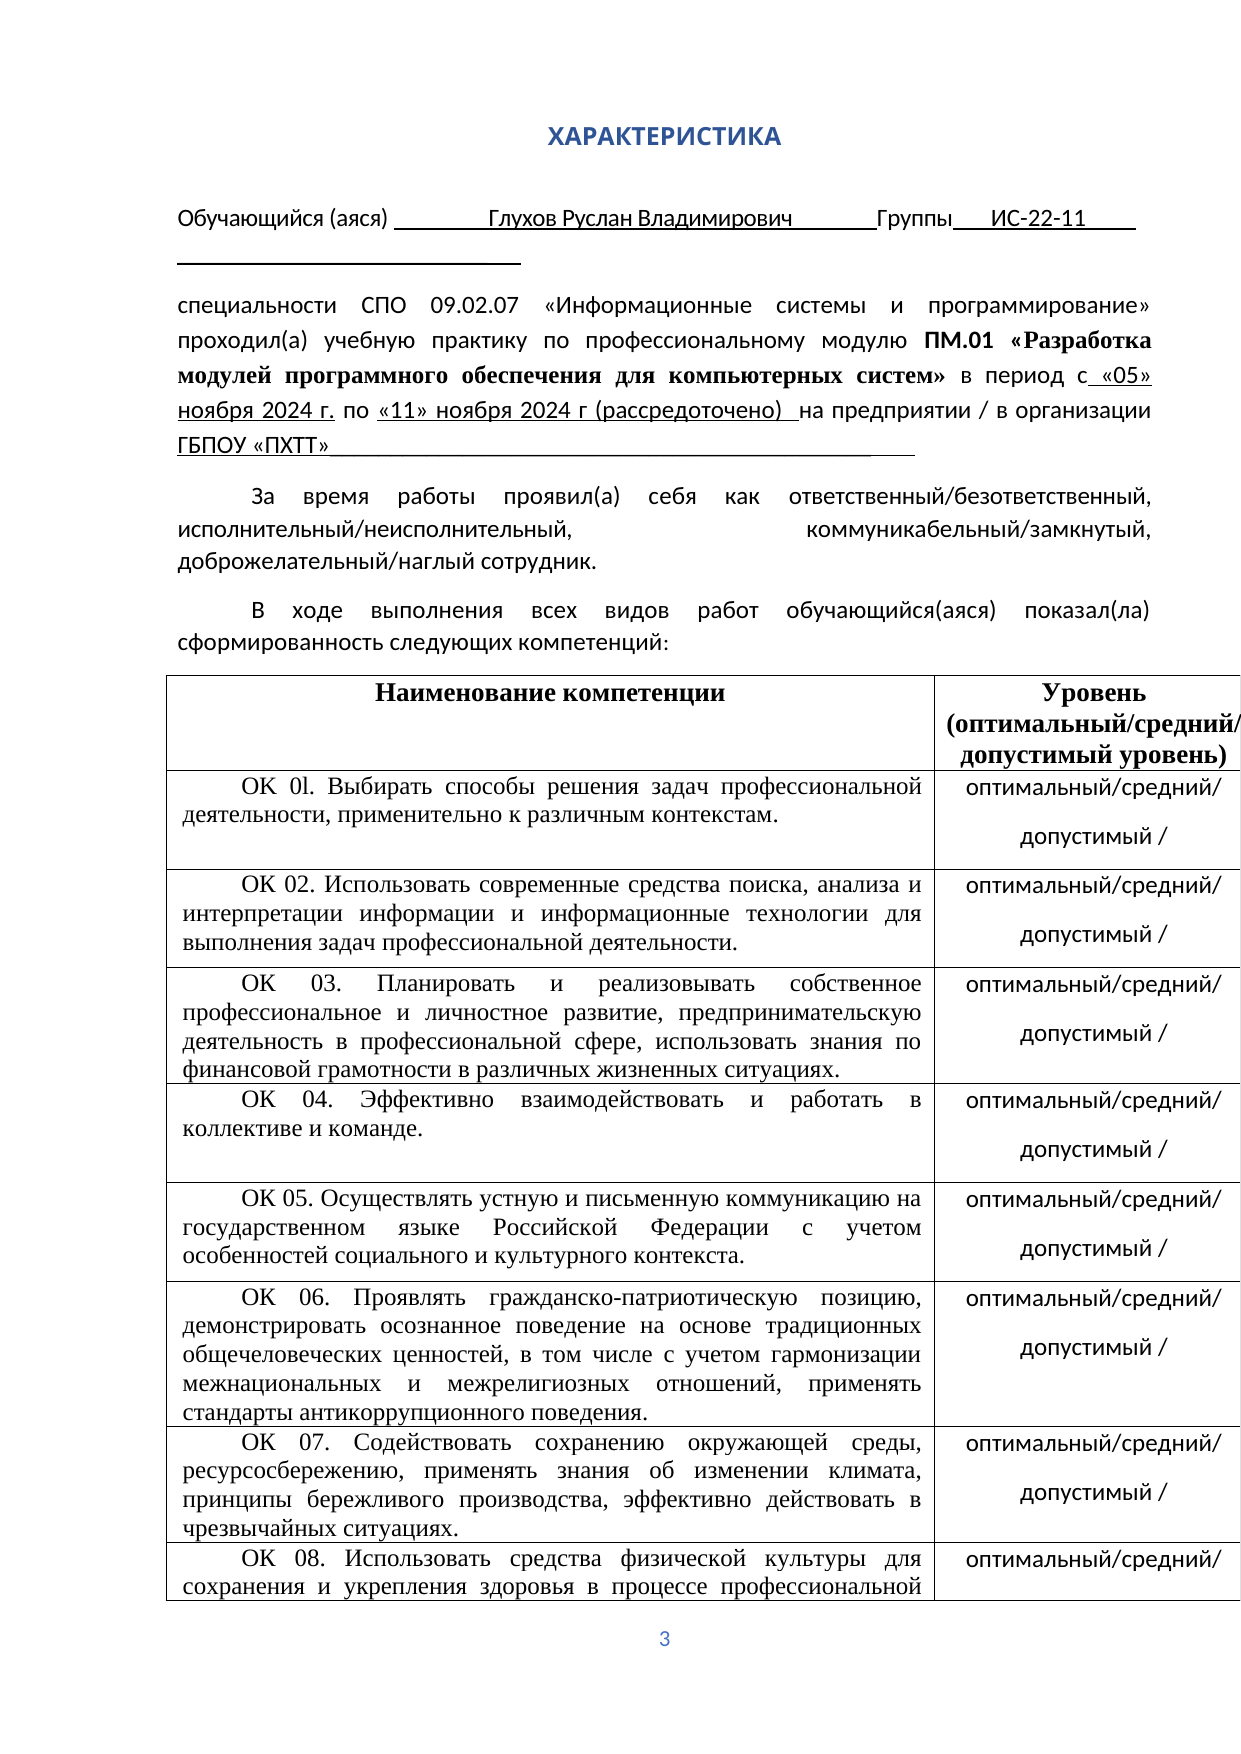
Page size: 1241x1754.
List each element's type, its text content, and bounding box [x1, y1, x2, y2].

text За время работы проявил(а) себя как ответственный/безответственный, исполнительный/неисполнительный, коммуникабельный/замкнутый, доброжелательный/наглый сотрудник. [177, 481, 1152, 576]
text специальности СПО 09.02.07 «Информационные системы и программирование» проходил(а) учебную практику по профессиональному модулю ПМ.01 «Разработка модулей программного обеспечения для компьютерных систем» в период с «05» ноября 2024 г. по «11» ноября 2024 г (рассредоточено) на предприятии / в организации ГБПОУ «ПХТТ» [177, 289, 1152, 459]
text Обучающийся (аяся) Глухов Руслан Владимирович Группы ИС-22-11 [177, 202, 1152, 268]
text В ходе выполнения всех видов работ обучающийся(аяся) показал(ла) сформированность следующих компетенций: [177, 594, 1152, 657]
table_cell ОК 02. Использовать современные средства поиска, анализа и интерпретации информации и информационные технологии для выполнения задач профессиональной деятельности. [167, 870, 934, 967]
table_cell OK 0l. Выбирать способы решения задач профессиональной деятельности, применительно к различным контекстам. [167, 771, 934, 868]
table_cell ОК 07. Содействовать сохранению окружающей среды, ресурсосбережению, применять знания об изменении климата, принципы бережливого производства, эффективно действовать в чрезвычайных ситуациях. [459, 1427, 934, 1542]
table_header Наименование компетенции [167, 676, 934, 770]
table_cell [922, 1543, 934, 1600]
table_cell оптимальный/средний/ допустимый / [935, 870, 1240, 967]
table_cell оптимальный/средний/ допустимый / [935, 1282, 1240, 1426]
table_cell оптимальный/средний/ допустимый / [935, 1084, 1240, 1182]
table_cell ОК 06. Проявлять гражданско-патриотическую позицию, демонстрировать осознанное поведение на основе традиционных общечеловеческих ценностей, в том числе с учетом гармонизации межнациональных и межрелигиозных отношений, применять стандарты антикоррупционного поведения. [648, 1282, 934, 1426]
table_cell оптимальный/средний/ допустимый / [935, 968, 1240, 1083]
table_header Уровень (оптимальный/средний/ допустимый уровень) [935, 676, 1240, 770]
subtitle ХАРАКТЕРИСТИКА [177, 118, 1152, 152]
table_cell оптимальный/средний/ допустимый / [935, 1183, 1240, 1281]
table_cell ОК 04. Эффективно взаимодействовать и работать в коллективе и команде. [167, 1084, 934, 1182]
table_cell оптимальный/средний/ допустимый / [935, 1427, 1240, 1542]
table_cell ОК 03. Планировать и реализовывать собственное профессиональное и личностное развитие, предпринимательскую деятельность в профессиональной сфере, использовать знания по финансовой грамотности в различных жизненных ситуациях. [167, 968, 934, 1083]
table_cell оптимальный/средний/ допустимый / [935, 771, 1240, 868]
table_cell ОК 05. Осуществлять устную и письменную коммуникацию на государственном языке Российской Федерации с учетом особенностей социального и культурного контекста. [167, 1183, 934, 1281]
table_cell оптимальный/средний/ допустимый / [935, 1543, 1240, 1600]
